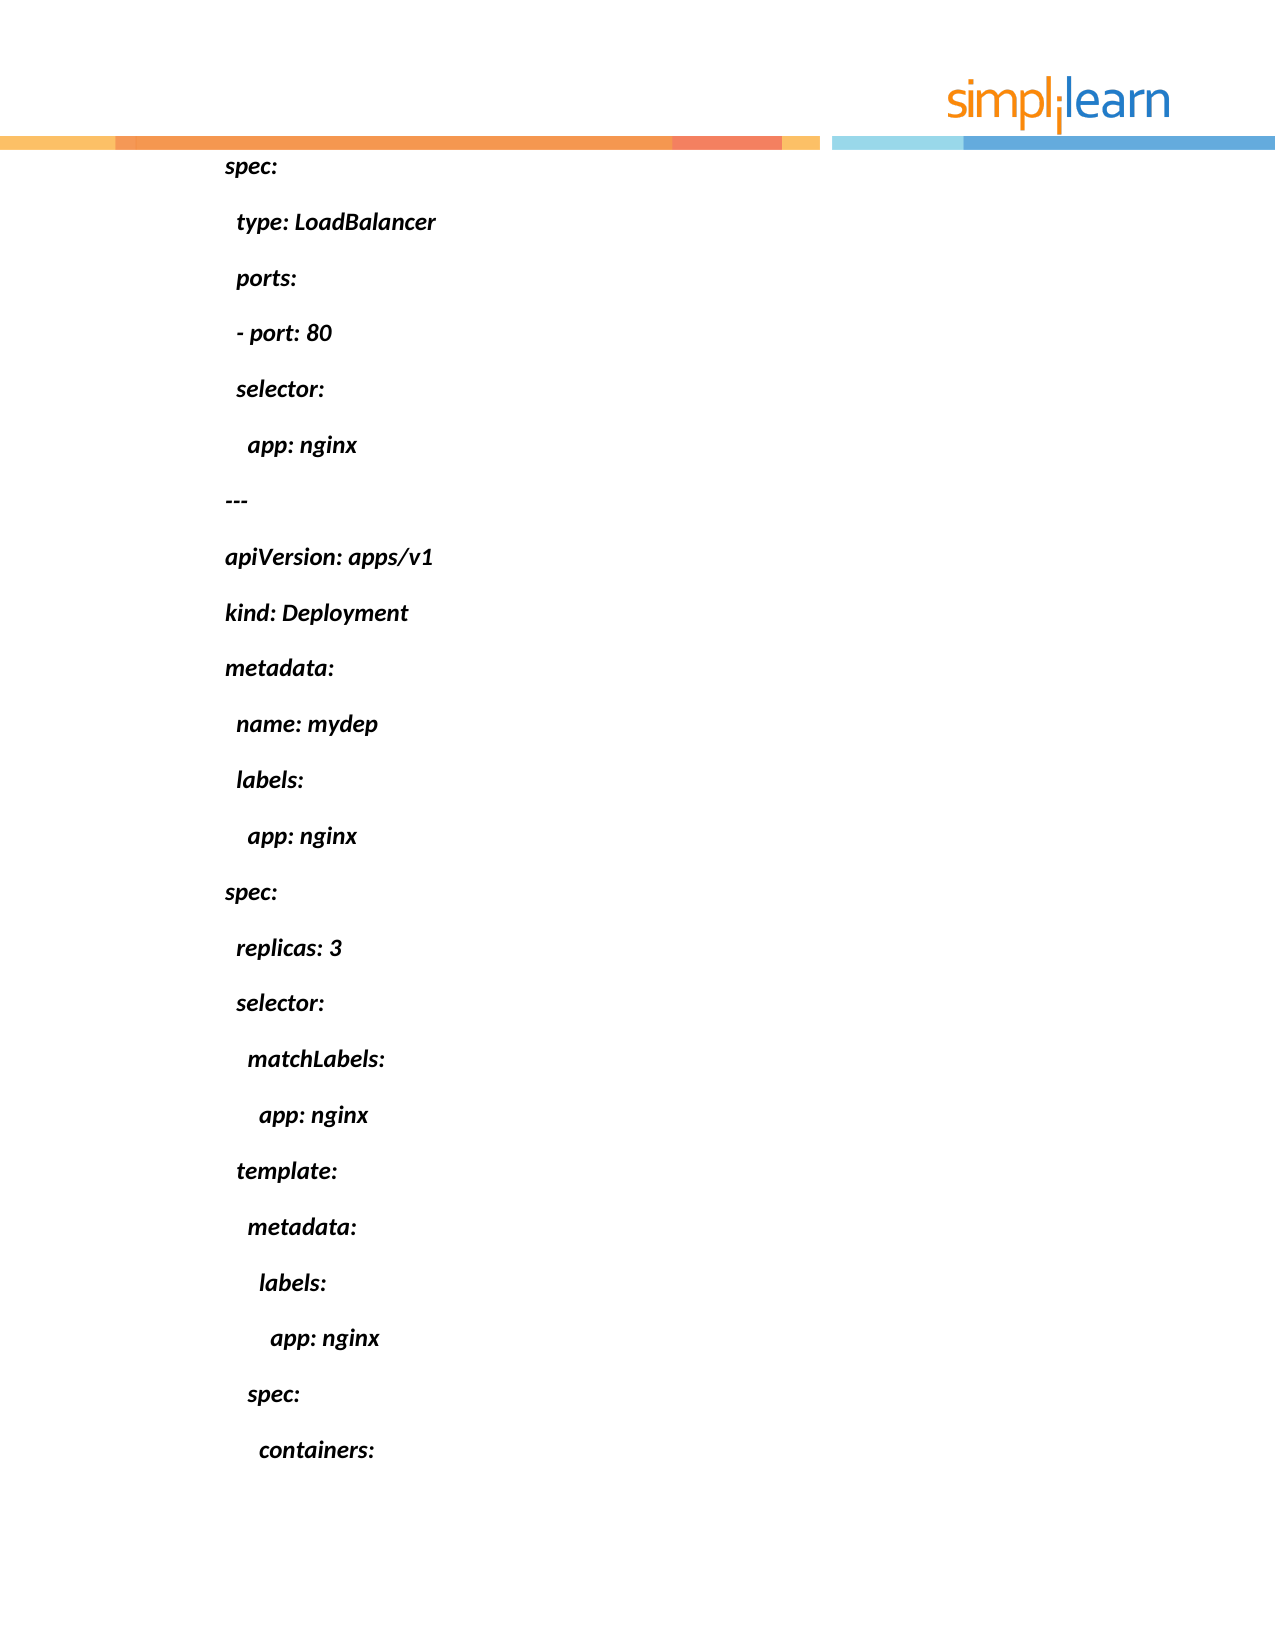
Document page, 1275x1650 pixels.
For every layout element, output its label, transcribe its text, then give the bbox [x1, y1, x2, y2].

text app: nginx [225, 429, 1125, 460]
text --- [225, 485, 1125, 516]
text metadata: [225, 652, 1125, 683]
picture [0, 76, 1275, 150]
text kind: Deployment [225, 597, 1125, 627]
text labels: [225, 1267, 1125, 1297]
text type: LoadBalancer [225, 206, 1125, 236]
text app: nginx [225, 820, 1125, 851]
text spec: [225, 150, 1125, 181]
text app: nginx [225, 1322, 1125, 1353]
text labels: [225, 764, 1125, 795]
text name: mydep [225, 708, 1125, 739]
text metadata: [225, 1211, 1125, 1241]
text selector: [225, 373, 1125, 404]
text ports: [225, 262, 1125, 292]
text replicas: 3 [225, 932, 1125, 962]
text template: [225, 1155, 1125, 1186]
text spec: [225, 876, 1125, 906]
text spec: [225, 1378, 1125, 1409]
text containers: [225, 1434, 1125, 1465]
text app: nginx [225, 1099, 1125, 1130]
text matchLabels: [225, 1043, 1125, 1074]
text selector: [225, 987, 1125, 1018]
text apiVersion: apps/v1 [225, 541, 1125, 571]
text - port: 80 [225, 317, 1125, 348]
